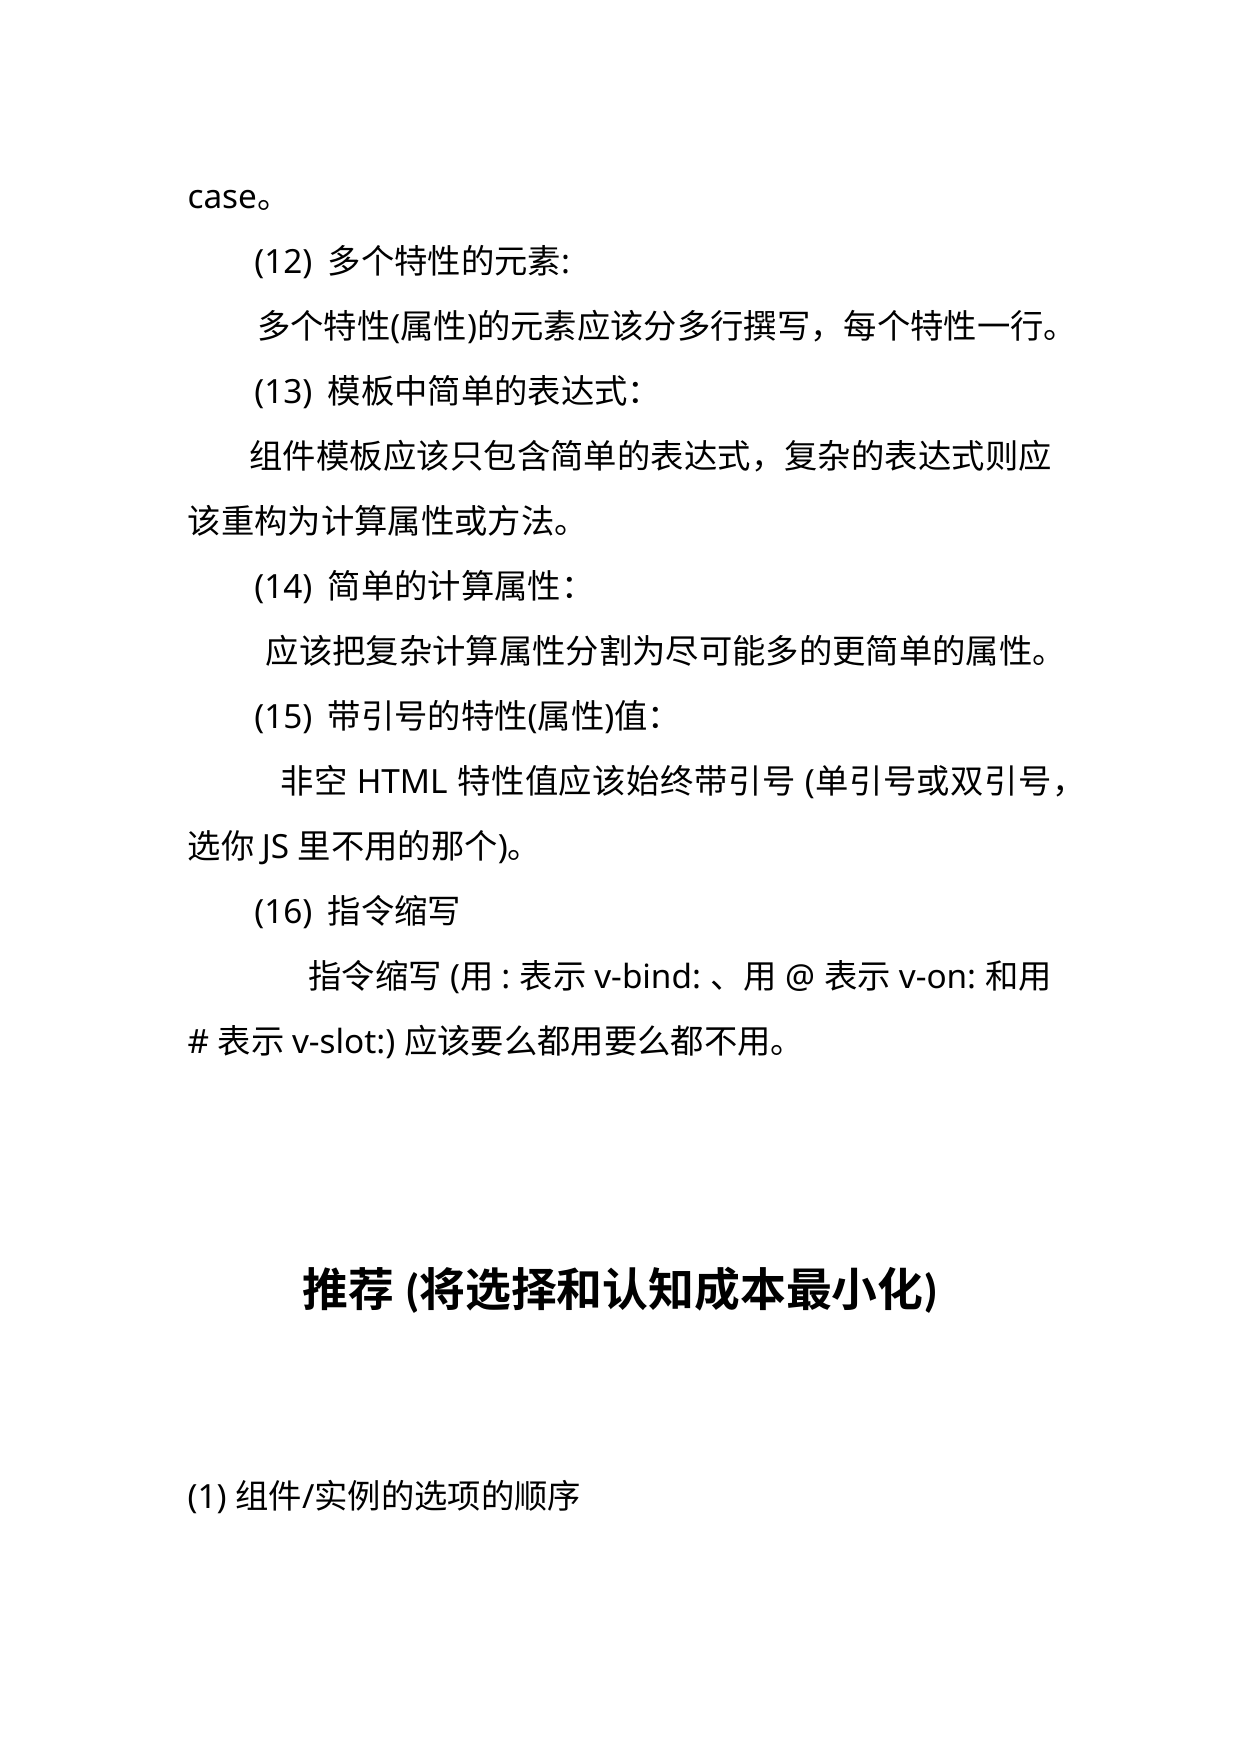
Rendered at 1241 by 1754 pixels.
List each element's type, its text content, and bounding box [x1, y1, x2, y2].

list 指令缩写 (用 : 表示 v-bind: 、用 @ 表示 v-on: 和用 # 表示 v-slot:) 应该要么都用要么都不用。 [187, 942, 1053, 1072]
list 应该把复杂计算属性分割为尽可能多的更简单的属性。 [187, 617, 1053, 682]
list 组件模板应该只包含简单的表达式，复杂的表达式则应该重构为计算属性或方法。 [187, 422, 1053, 552]
list 组件/实例的选项的顺序 [187, 1462, 1053, 1527]
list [187, 162, 1053, 227]
list 模板中简单的表达式： [187, 357, 1053, 422]
list 简单的计算属性： [187, 552, 1053, 617]
list 指令缩写 [187, 877, 1053, 942]
list 非空 HTML 特性值应该始终带引号 (单引号或双引号，选你 JS 里不用的那个)。 [187, 747, 1053, 877]
list 带引号的特性(属性)值： [187, 682, 1053, 747]
subtitle 推荐 (将选择和认知成本最小化) [187, 1237, 1053, 1335]
list 多个特性的元素: [187, 227, 1053, 292]
list 多个特性(属性)的元素应该分多行撰写，每个特性一行。 [187, 292, 1053, 357]
